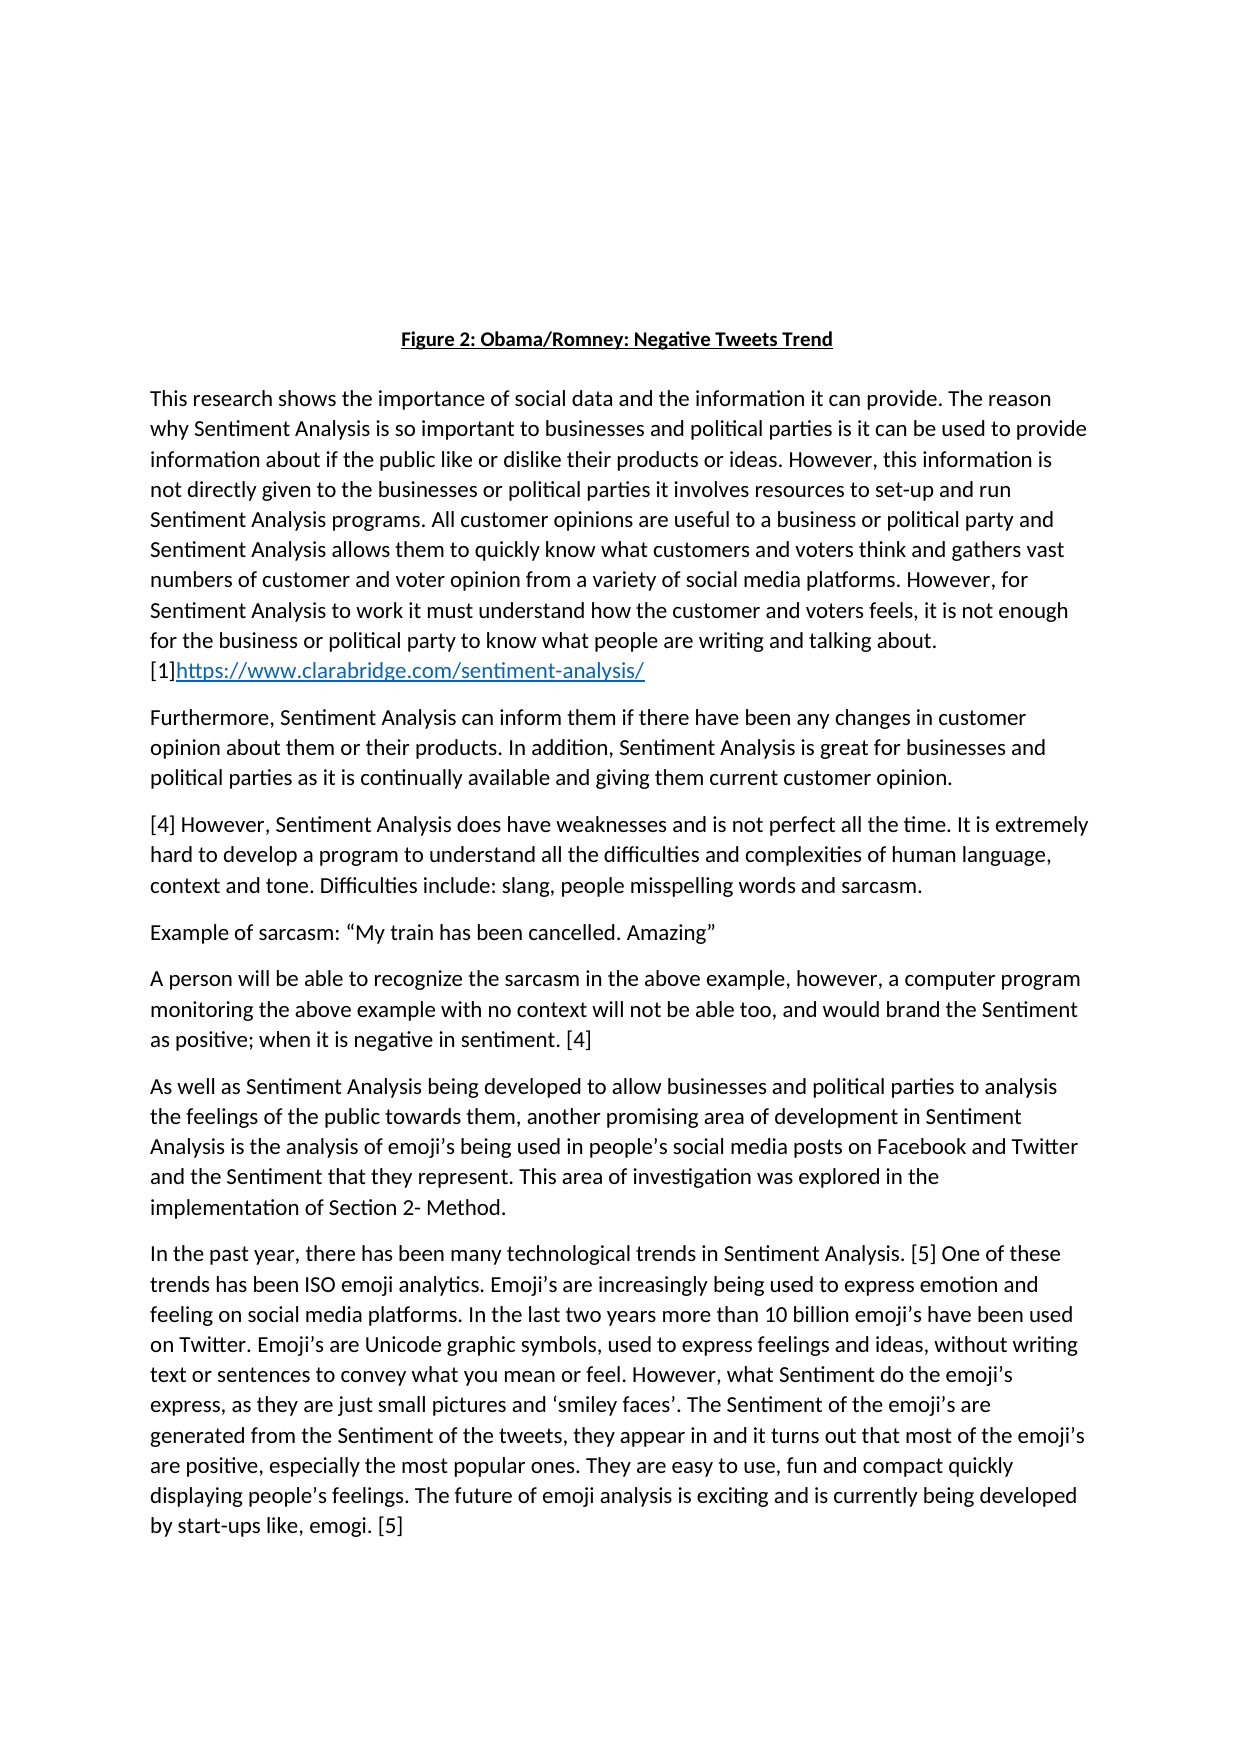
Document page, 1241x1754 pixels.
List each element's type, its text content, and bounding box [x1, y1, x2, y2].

text Example of sarcasm: “My train has been cancelled. Amazing” [150, 918, 1090, 946]
text This research shows the importance of social data and the information it can provide. The reason why Sentiment Analysis is so important to businesses and political parties is it can be used to provide information about if the public like or dislike their products or ideas. However, this information is not directly given to the businesses or political parties it involves resources to set-up and run Sentiment Analysis programs. All customer opinions are useful to a business or political party and Sentiment Analysis allows them to quickly know what customers and voters think and gathers vast numbers of customer and voter opinion from a variety of social media platforms. However, for Sentiment Analysis to work it must understand how the customer and voters feels, it is not enough for the business or political party to know what people are writing and talking about. [1]https://www.clarabridge.com/sentiment-analysis/ [150, 384, 1090, 684]
text In the past year, there has been many technological trends in Sentiment Analysis. [5] One of these trends has been ISO emoji analytics. Emoji’s are increasingly being used to express emotion and feeling on social media platforms. In the last two years more than 10 billion emoji’s have been used on Twitter. Emoji’s are Unicode graphic symbols, used to express feelings and ideas, without writing text or sentences to convey what you mean or feel. However, what Sentiment do the emoji’s express, as they are just small pictures and ‘smiley faces’. The Sentiment of the emoji’s are generated from the Sentiment of the tweets, they appear in and it turns out that most of the emoji’s are positive, especially the most popular ones. They are easy to use, fun and compact quickly displaying people’s feelings. The future of emoji analysis is exciting and is currently being developed by start-ups like, emogi. [5] [150, 1239, 1090, 1539]
text [4] However, Sentiment Analysis does have weaknesses and is not perfect all the time. It is extremely hard to develop a program to understand all the difficulties and complexities of human language, context and tone. Difficulties include: slang, people misspelling words and sarcasm. [150, 810, 1090, 899]
text Furthermore, Sentiment Analysis can inform them if there have been any changes in customer opinion about them or their products. In addition, Sentiment Analysis is great for businesses and political parties as it is continually available and giving them current customer opinion. [150, 703, 1090, 792]
text As well as Sentiment Analysis being developed to allow businesses and political parties to analysis the feelings of the public towards them, another promising area of development in Sentiment Analysis is the analysis of emoji’s being used in people’s social media posts on Facebook and Twitter and the Sentiment that they represent. This area of investigation was explored in the implementation of Section 2- Method. [150, 1072, 1090, 1221]
text A person will be able to recognize the sarcasm in the above example, however, a computer program monitoring the above example with no context will not be able too, and would brand the Sentiment as positive; when it is negative in sentiment. [4] [150, 964, 1090, 1053]
